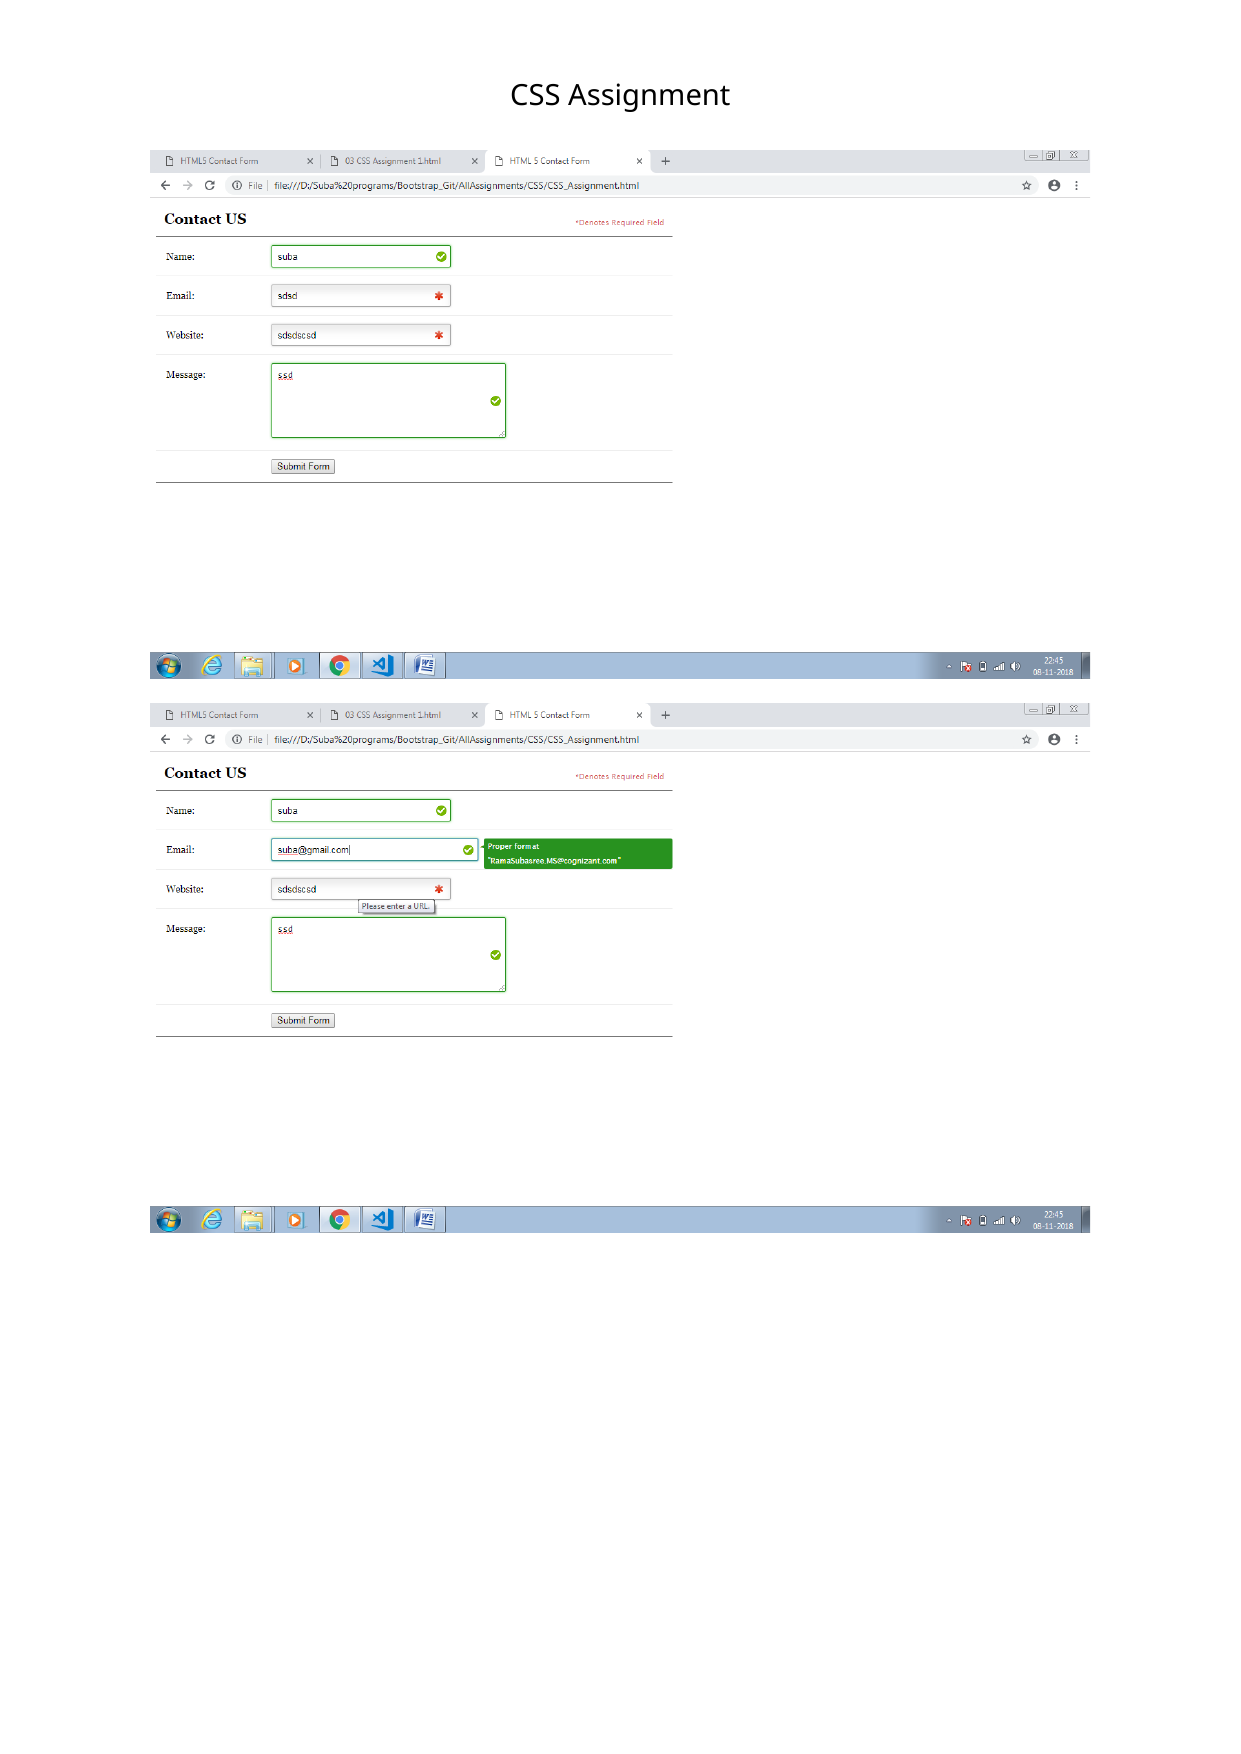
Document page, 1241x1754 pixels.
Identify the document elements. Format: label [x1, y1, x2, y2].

picture [150, 150, 1091, 679]
picture [150, 703, 1091, 1233]
